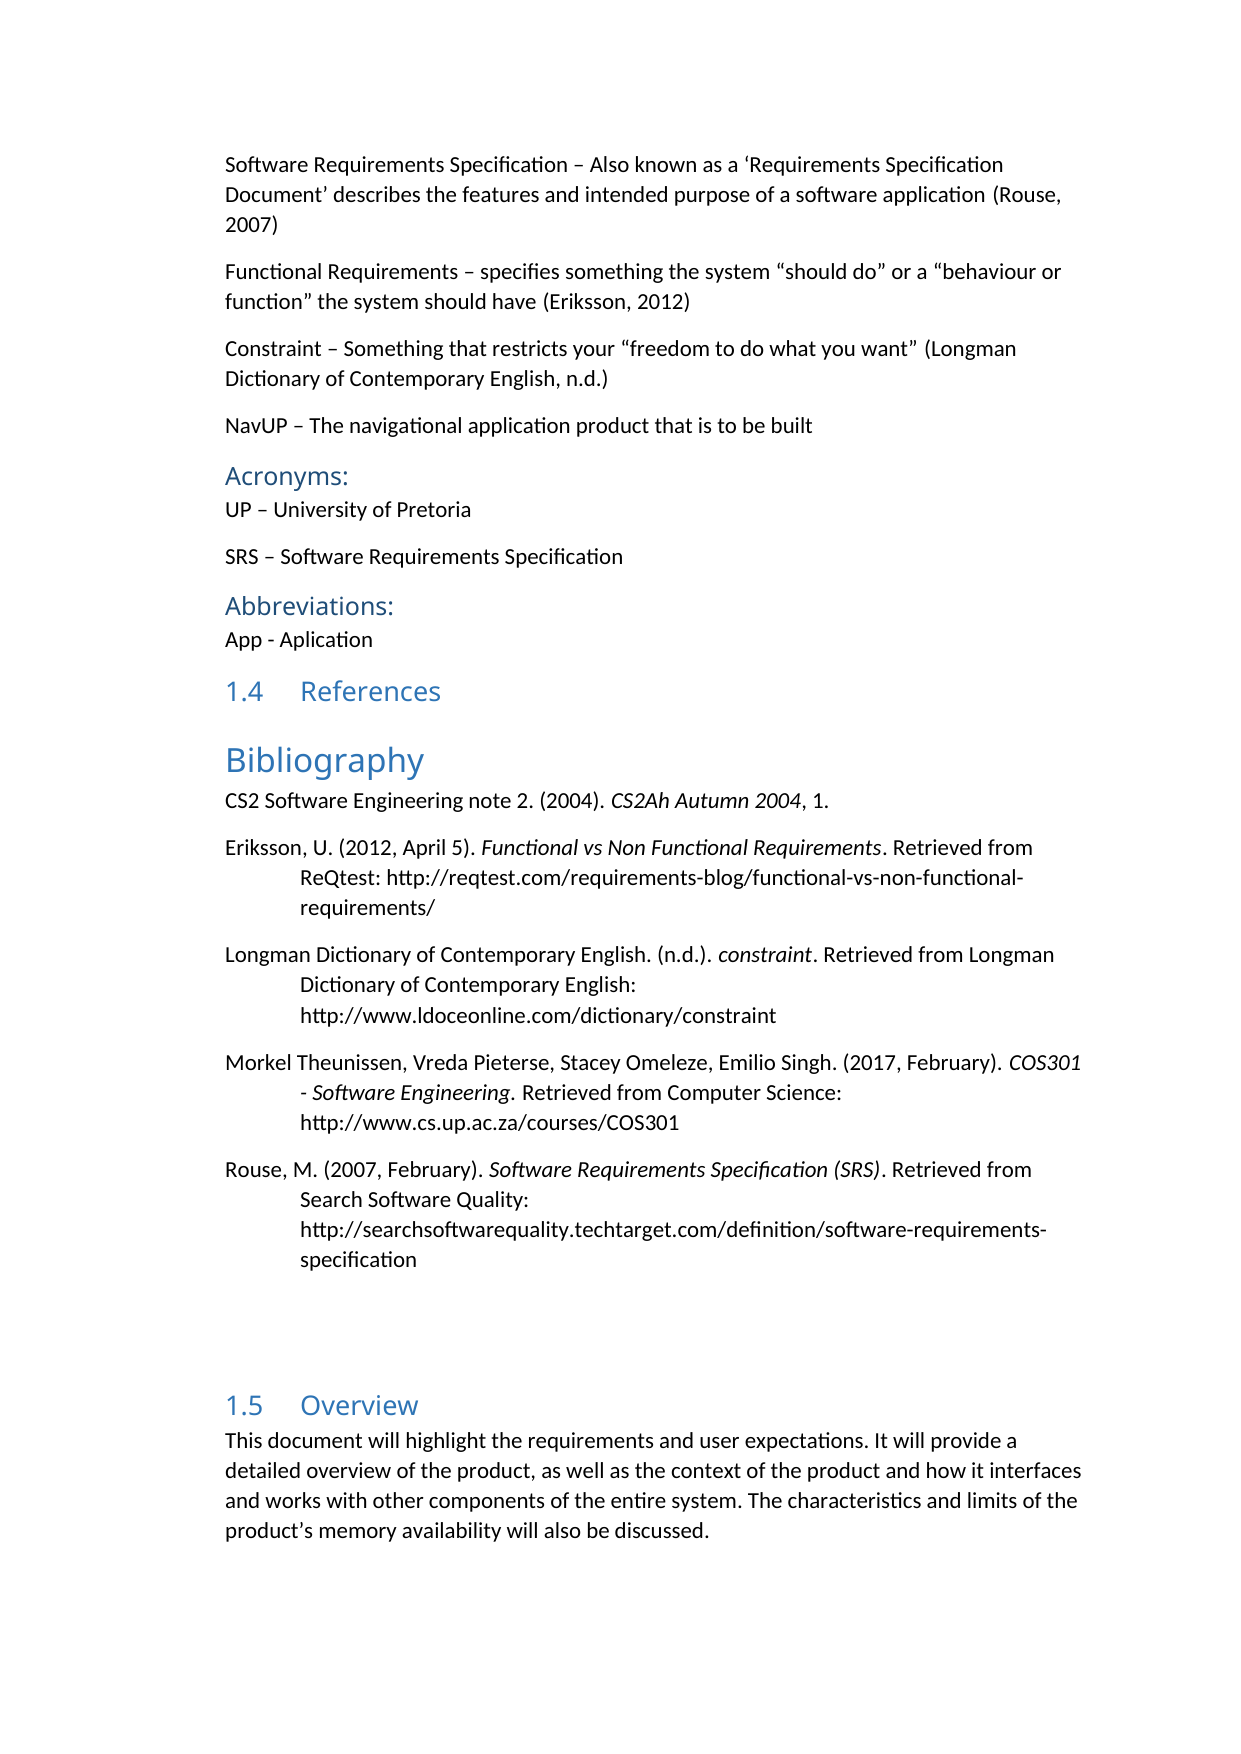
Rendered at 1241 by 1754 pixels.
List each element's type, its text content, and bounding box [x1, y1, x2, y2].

text UP – University of Pretoria [150, 495, 1090, 523]
text App - Aplication [150, 626, 1090, 654]
text NavUP – The navigational application product that is to be built [225, 411, 1090, 439]
text Functional Requirements – specifies something the system “should do” or a “behaviour or function” the system should have [225, 257, 1090, 316]
subtitle References [225, 672, 1090, 709]
text Constraint – Something that restricts your “freedom to do what you want” [225, 334, 1090, 393]
text Software Requirements Specification – Also known as a ‘Requirements Specification Document’ describes the features and intended purpose of a software application [225, 150, 1090, 238]
subtitle Abbreviations: [225, 589, 1090, 623]
text SRS – Software Requirements Specification [150, 542, 1090, 570]
subtitle Acronyms: [225, 458, 1090, 492]
subtitle Overview [225, 1386, 1090, 1423]
text This document will highlight the requirements and user expectations. It will provide a detailed overview of the product, as well as the context of the product and how it interfaces and works with other components of the entire system. The characteristics and limits of the product’s memory availability will also be discussed. [225, 1426, 1090, 1545]
